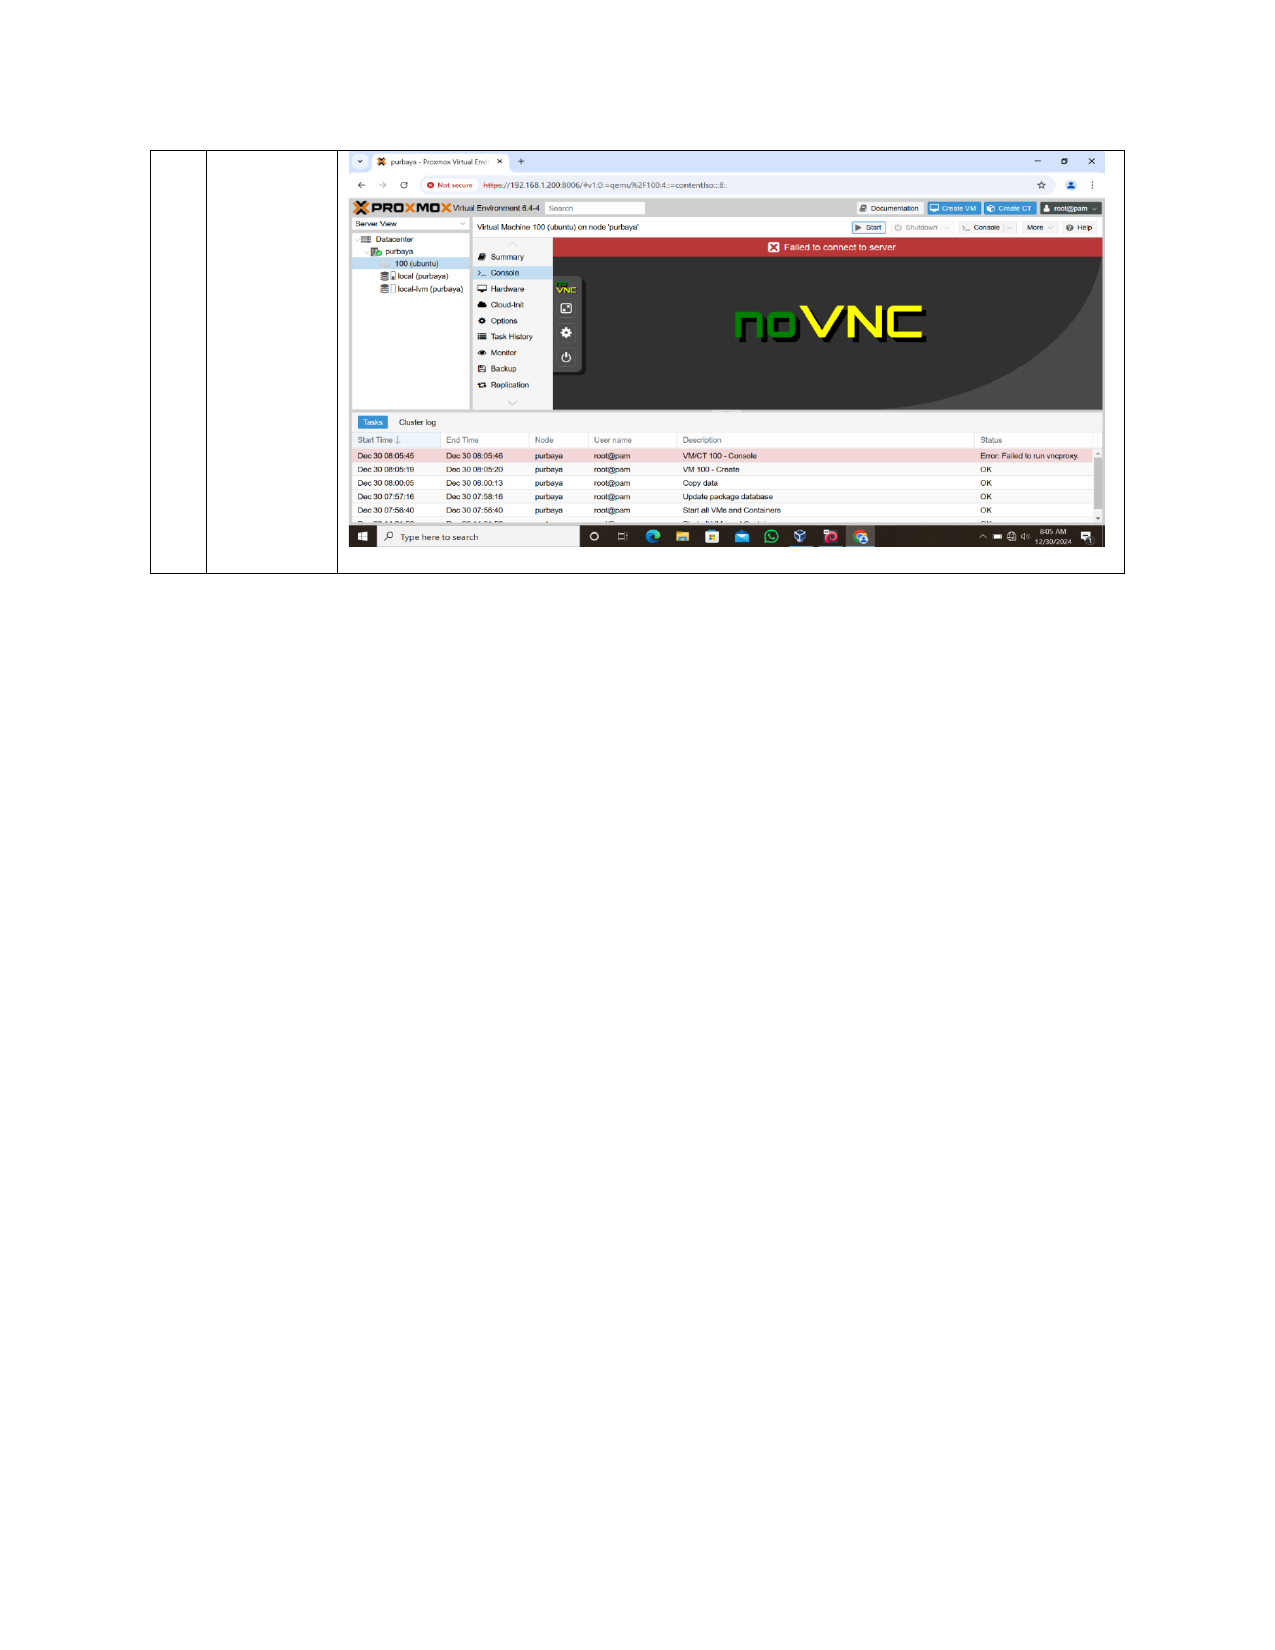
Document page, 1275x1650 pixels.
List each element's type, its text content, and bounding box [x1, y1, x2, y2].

table_cell 5. [151, 151, 206, 572]
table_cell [207, 151, 337, 572]
table_cell [338, 151, 1124, 572]
picture [348, 151, 1105, 547]
